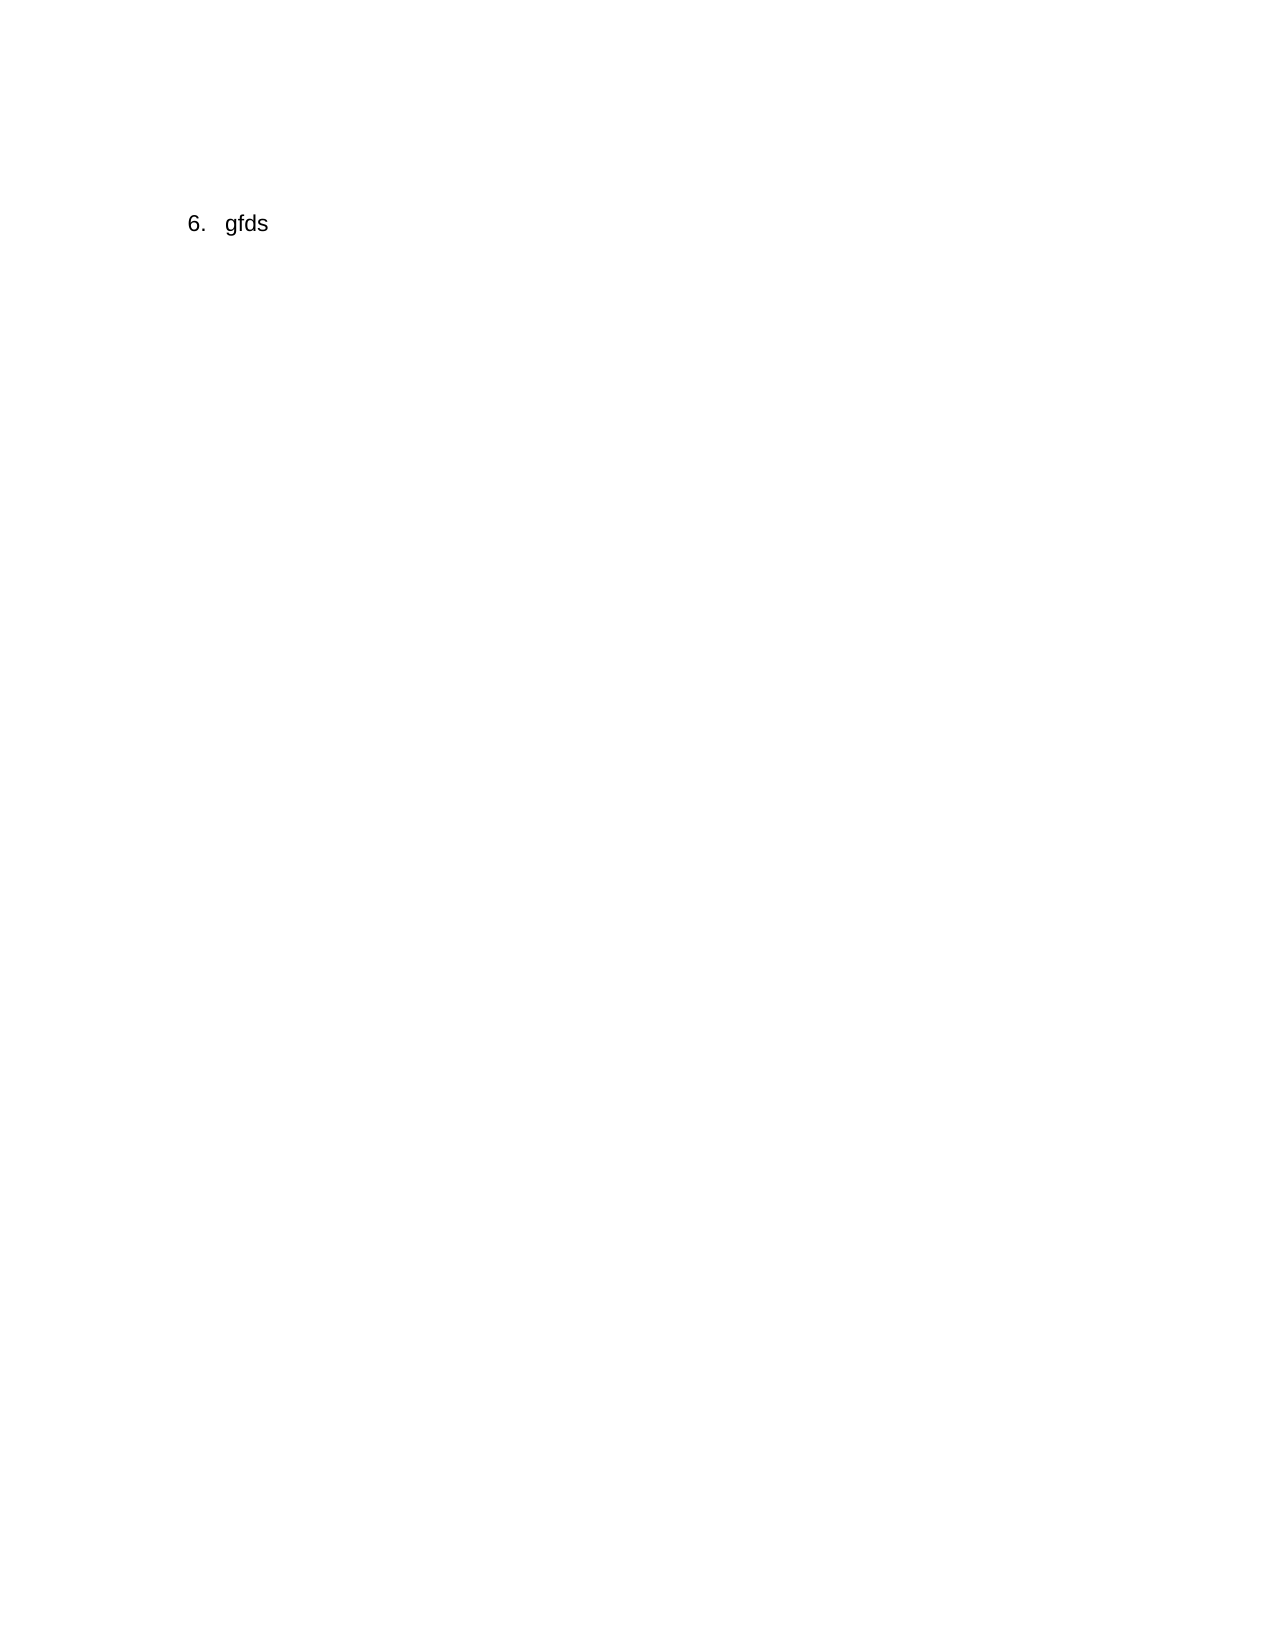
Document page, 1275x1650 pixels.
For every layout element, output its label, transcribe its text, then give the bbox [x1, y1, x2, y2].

list gfds [187, 210, 1125, 237]
